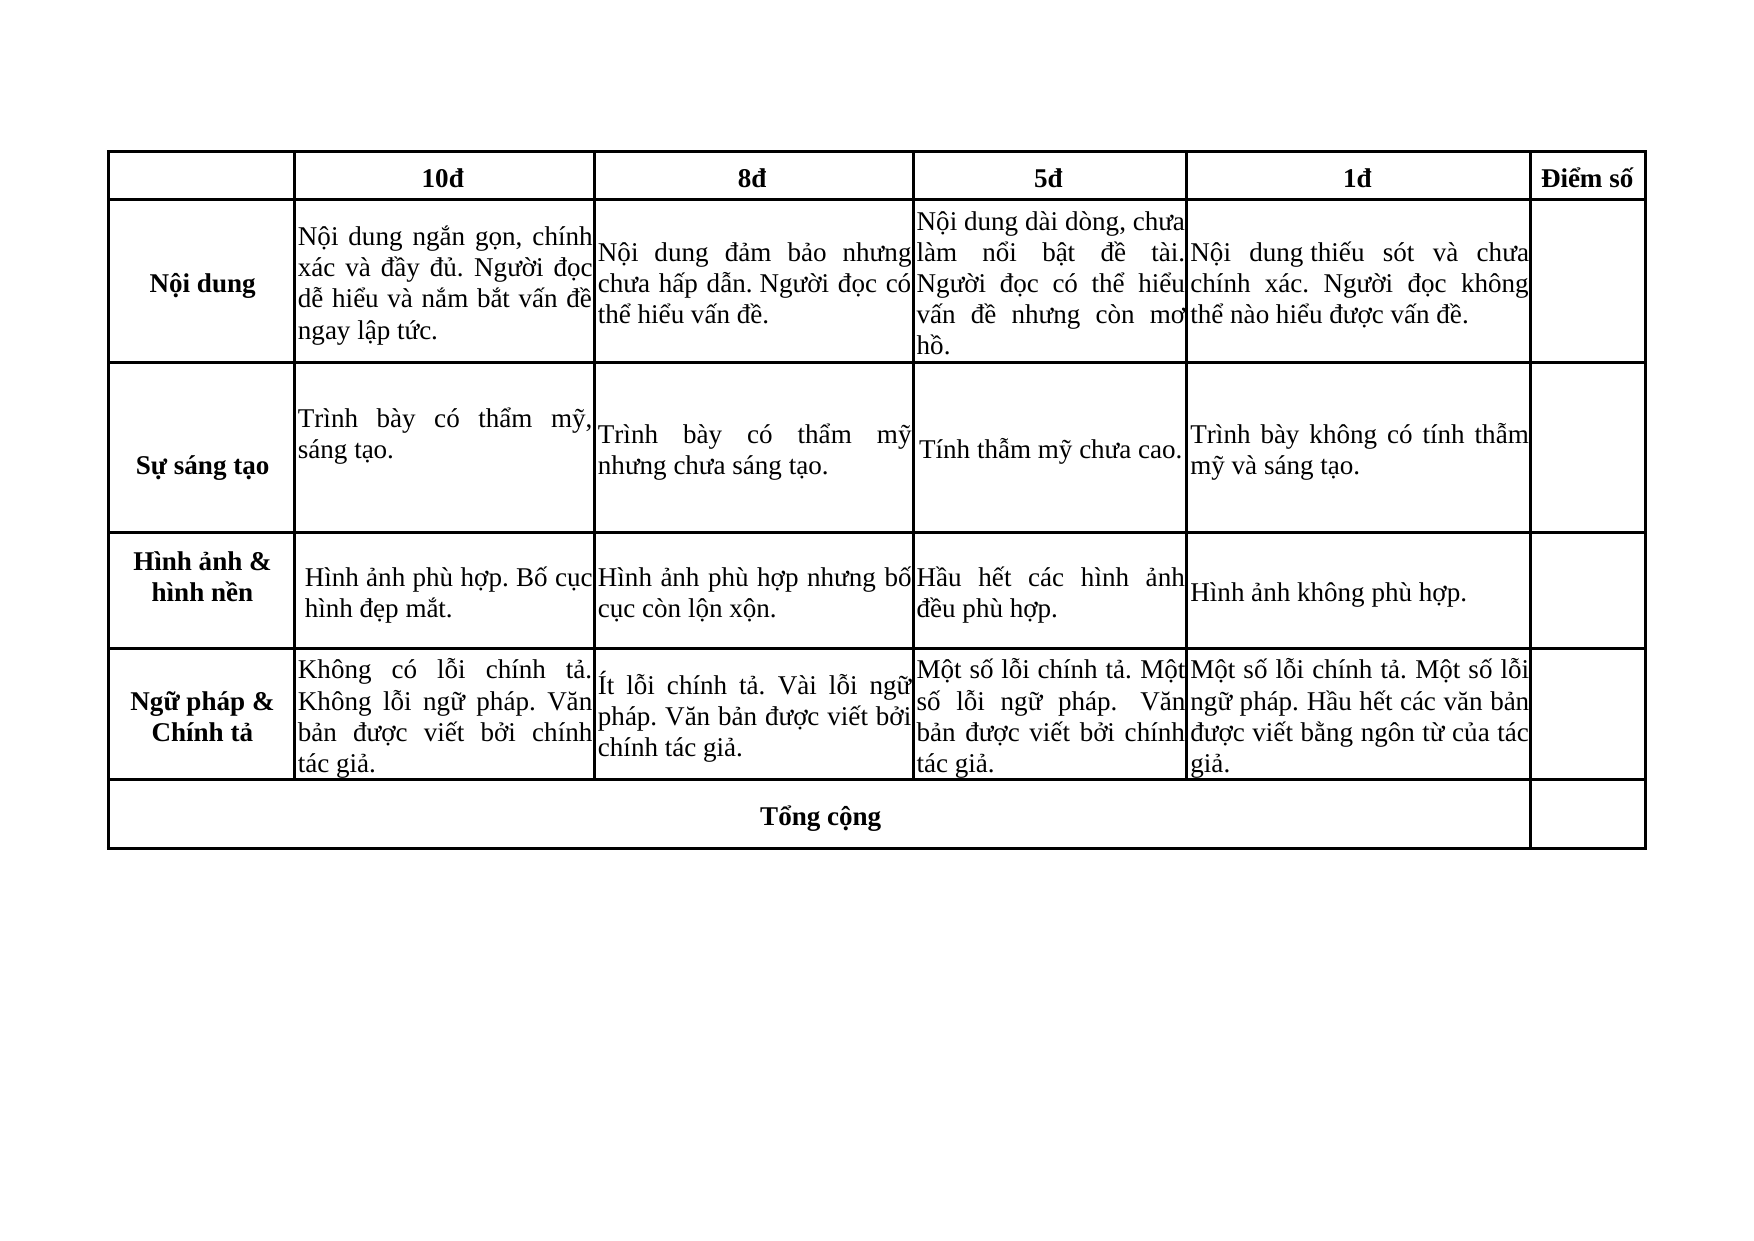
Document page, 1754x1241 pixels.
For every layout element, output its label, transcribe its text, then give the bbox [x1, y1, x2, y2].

table_cell Một số lỗi chính tả. Một số lỗi ngữ pháp. Văn bản được viết bởi chính tác giả. [915, 650, 1185, 778]
table_cell Hình ảnh phù hợp. Bố cục hình đẹp mắt. [296, 534, 593, 647]
table_cell Nội dung ngắn gọn, chính xác và đầy đủ. Người đọc dễ hiểu và nắm bắt vấn đề ngay lập tức. [296, 201, 593, 361]
table_cell Một số lỗi chính tả. Một số lỗi ngữ pháp. Hầu hết các văn bản được viết bằng ngôn từ của tác giả. [1188, 650, 1529, 778]
table_cell Trình bày có thẩm mỹ, sáng tạo. [296, 364, 593, 531]
table_header Điểm số [1532, 153, 1644, 198]
table_cell [1532, 534, 1644, 647]
table_cell Ít lỗi chính tả. Vài lỗi ngữ pháp. Văn bản được viết bởi chính tác giả. [596, 650, 912, 778]
table_cell Nội dung [110, 201, 293, 361]
table_cell Trình bày không có tính thẫm mỹ và sáng tạo. [1188, 364, 1529, 531]
table_header 5đ [915, 153, 1185, 198]
table_cell Không có lỗi chính tả. Không lỗi ngữ pháp. Văn bản được viết bởi chính tác giả. [296, 650, 593, 778]
table_cell Tổng cộng [110, 781, 1529, 847]
table_cell Hình ảnh & hình nền [110, 534, 293, 647]
table_cell [1532, 201, 1644, 361]
table_cell [1532, 364, 1644, 531]
table_cell Nội dung đảm bảo nhưng chưa hấp dẫn. Người đọc có thể hiểu vấn đề. [596, 201, 912, 361]
table_cell Hầu hết các hình ảnh đều phù hợp. [915, 534, 1185, 647]
table_header 8đ [596, 153, 912, 198]
table_cell Nội dung thiếu sót và chưa chính xác. Người đọc không thể nào hiểu được vấn đề. [1188, 201, 1529, 361]
table_cell [1532, 650, 1644, 778]
table_cell [1532, 781, 1644, 847]
table_cell Tính thẫm mỹ chưa cao. [915, 364, 1185, 531]
table_cell Ngữ pháp & Chính tả [110, 650, 293, 778]
table_header 1đ [1188, 153, 1529, 198]
table_cell Nội dung dài dòng, chưa làm nổi bật đề tài. Người đọc có thể hiểu vấn đề nhưng còn mơ hồ. [915, 201, 1185, 361]
table_header 10đ [296, 153, 593, 198]
table_cell Trình bày có thẩm mỹ nhưng chưa sáng tạo. [596, 364, 912, 531]
table_cell Hình ảnh không phù hợp. [1188, 534, 1529, 647]
table_cell Sự sáng tạo [110, 364, 293, 531]
table_cell Hình ảnh phù hợp nhưng bố cục còn lộn xộn. [596, 534, 912, 647]
table_header [110, 153, 293, 198]
